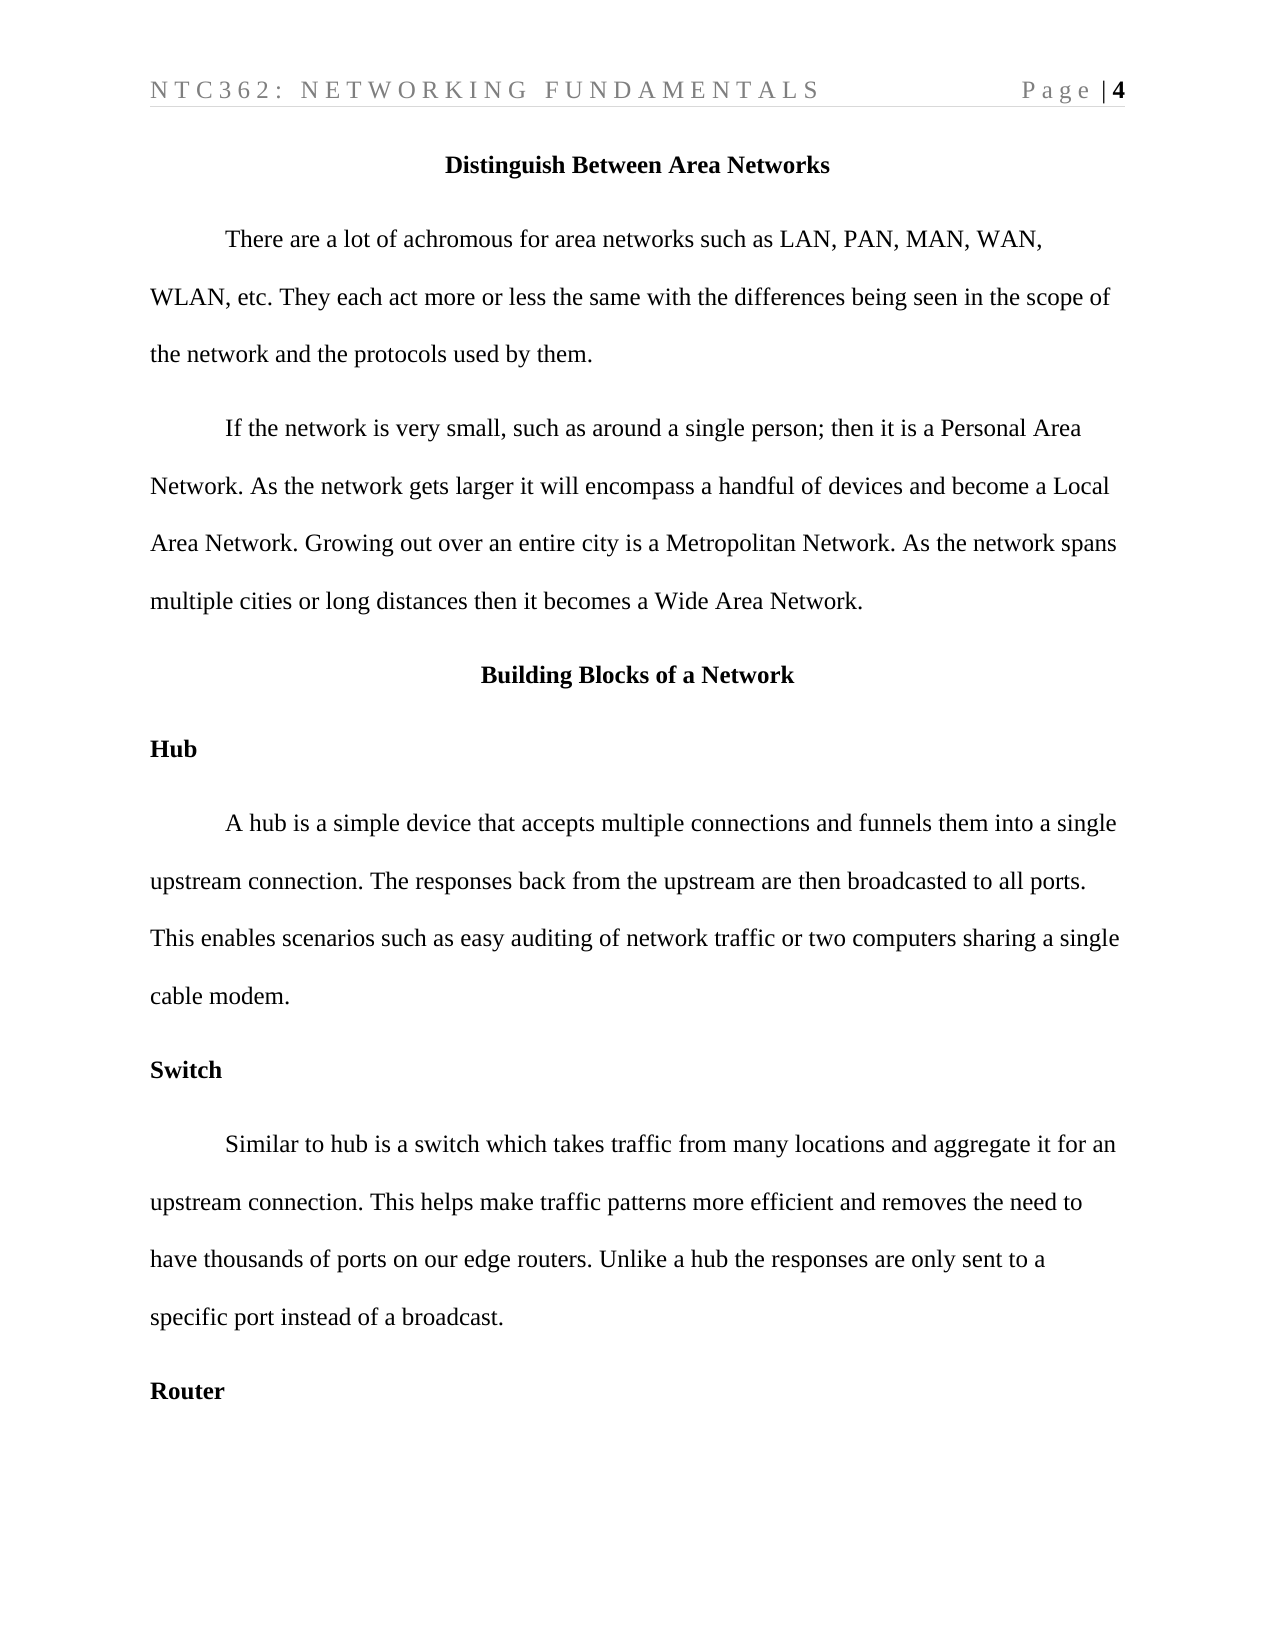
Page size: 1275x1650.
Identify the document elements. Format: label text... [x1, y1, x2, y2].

text There are a lot of achromous for area networks such as LAN, PAN, MAN, WAN, WLAN, etc. They each act more or less the same with the differences being seen in the scope of the network and the protocols used by them. [150, 224, 1125, 368]
subtitle Building Blocks of a Network [150, 660, 1125, 689]
text If the network is very small, such as around a single person; then it is a Personal Area Network. As the network gets larger it will encompass a handful of devices and become a Local Area Network. Growing out over an entire city is a Metropolitan Network. As the network spans multiple cities or long distances then it becomes a Wide Area Network. [150, 413, 1125, 614]
subtitle Router [150, 1376, 1125, 1404]
subtitle Distinguish Between Area Networks [150, 150, 1125, 179]
subtitle Switch [150, 1055, 1125, 1084]
text Similar to hub is a switch which takes traffic from many locations and aggregate it for an upstream connection. This helps make traffic patterns more efficient and removes the need to have thousands of ports on our edge routers. Unlike a hub the responses are only sent to a specific port instead of a broadcast. [150, 1129, 1125, 1330]
subtitle Hub [150, 734, 1125, 763]
text A hub is a simple device that accepts multiple connections and funnels them into a single upstream connection. The responses back from the upstream are then broadcasted to all ports. This enables scenarios such as easy auditing of network traffic or two computers sharing a single cable modem. [150, 808, 1125, 1009]
